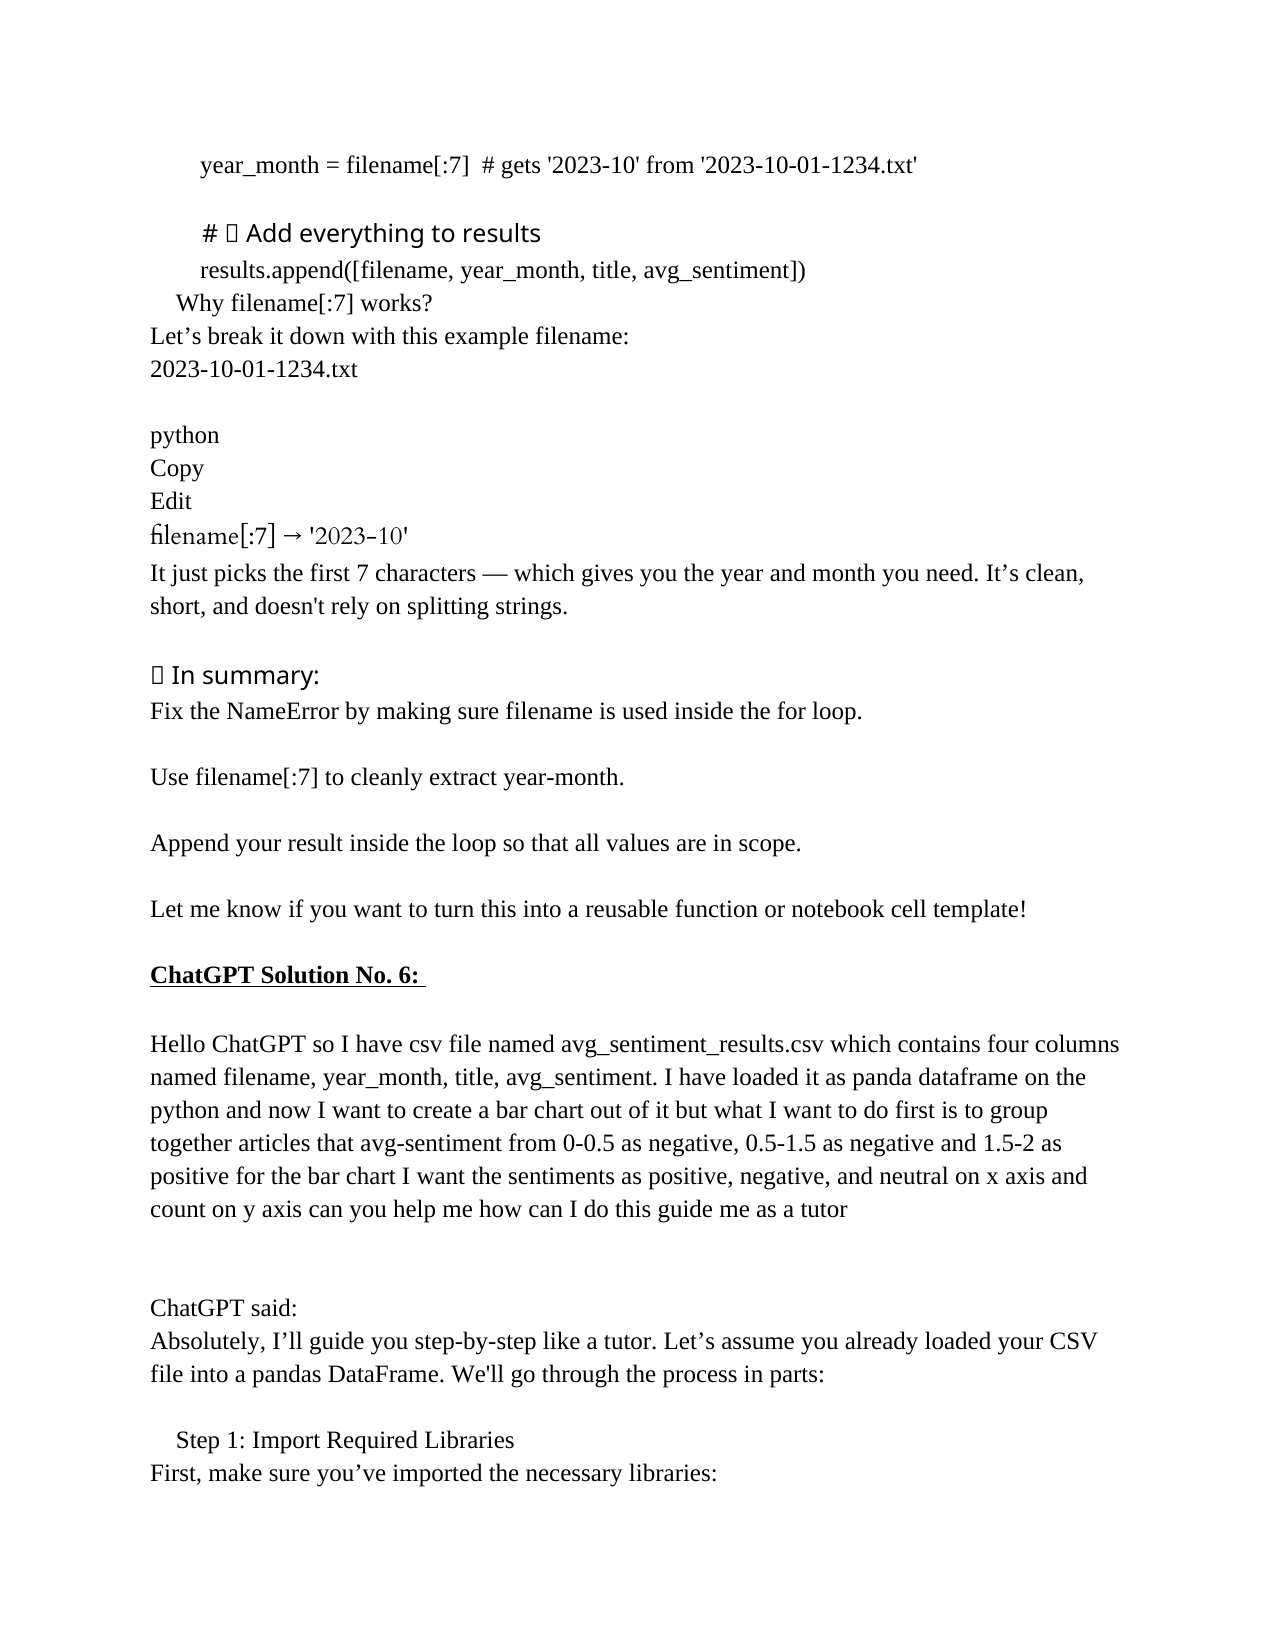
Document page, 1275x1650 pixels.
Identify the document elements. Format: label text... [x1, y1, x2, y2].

text Use filename[:7] to cleanly extract year-month. [150, 762, 1125, 791]
text ✅ In summary: [150, 657, 1125, 691]
text 💡 Why filename[:7] works? [150, 288, 1125, 317]
text Hello ChatGPT so I have csv file named avg_sentiment_results.csv which contains four columns named filename, year_month, title, avg_sentiment. I have loaded it as panda dataframe on the python and now I want to create a bar chart out of it but what I want to do first is to group together articles that avg-sentiment from 0-0.5 as negative, 0.5-1.5 as negative and 1.5-2 as positive for the bar chart I want the sentiments as positive, negative, and neutral on x axis and count on y axis can you help me how can I do this guide me as a tutor [150, 1029, 1125, 1222]
text It just picks the first 7 characters — which gives you the year and month you need. It’s clean, short, and doesn't rely on splitting strings. [150, 558, 1125, 620]
text Append your result inside the loop so that all values are in scope. [150, 828, 1125, 857]
text Absolutely, I’ll guide you step-by-step like a tutor. Let’s assume you already loaded your CSV file into a pandas DataFrame. We'll go through the process in parts: [150, 1326, 1125, 1388]
title ChatGPT Solution No. 6: [150, 961, 1125, 989]
text Fix the NameError by making sure filename is used inside the for loop. [150, 696, 1125, 725]
text Let’s break it down with this example filename: [150, 321, 1125, 350]
text First, make sure you’ve imported the necessary libraries: [150, 1458, 1125, 1487]
text Copy [150, 453, 1125, 482]
text results.append([filename, year_month, title, avg_sentiment]) [150, 255, 1125, 284]
text # ✅ Add everything to results [150, 216, 1125, 250]
text year_month = filename[:7] # gets '2023-10' from '2023-10-01-1234.txt' [150, 150, 1125, 179]
text Let me know if you want to turn this into a reusable function or notebook cell template! [150, 894, 1125, 923]
text filename[:7] → '2023-10' [150, 519, 1125, 553]
text python [150, 420, 1125, 449]
text 📘 Step 1: Import Required Libraries [150, 1425, 1125, 1454]
text 2023-10-01-1234.txt [150, 354, 1125, 383]
text Edit [150, 486, 1125, 515]
text ChatGPT said: [150, 1293, 1125, 1322]
